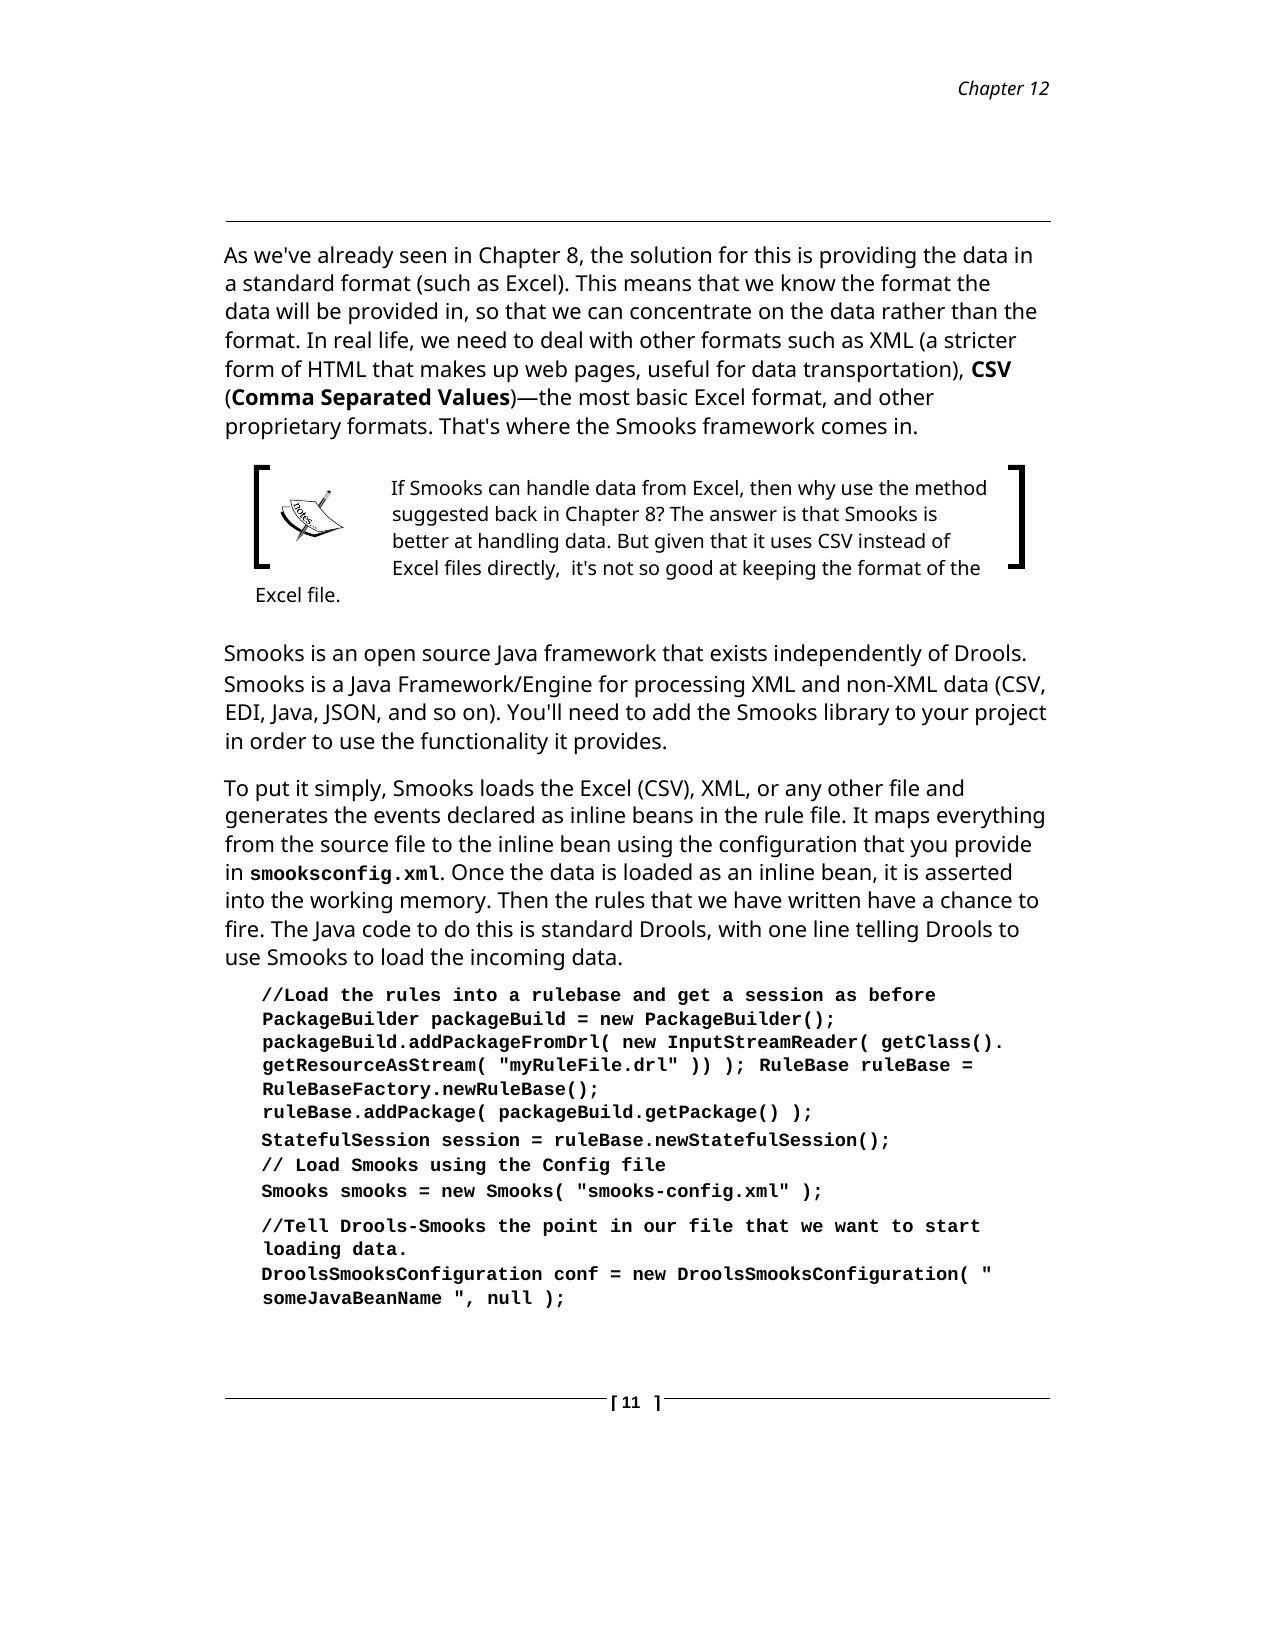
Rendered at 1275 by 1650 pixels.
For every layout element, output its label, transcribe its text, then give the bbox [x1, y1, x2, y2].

text StatefulSession session = ruleBase.newStatefulSession(); [261, 1131, 1050, 1152]
text If Smooks can handle data from Excel, then why use the method suggested back in Chapter 8? The answer is that Smooks is better at handling data. But given that it uses CSV instead of Excel files directly, it's not so good at keeping the format of the Excel file. [254, 474, 1002, 609]
text DroolsSmooksConfiguration conf = new DroolsSmooksConfiguration( " someJavaBeanName ", null ); [261, 1265, 1050, 1310]
text // Load Smooks using the Config file [261, 1156, 1050, 1177]
text As we've already seen in Chapter 8, the solution for this is providing the data in a standard format (such as Excel). This means that we know the format the data will be provided in, so that we can concentrate on the data rather than the format. In real life, we need to deal with other formats such as XML (a stricter form of HTML that makes up web pages, useful for data transportation), CSV (Comma Separated Values)—the most basic Excel format, and other proprietary formats. That's where the Smooks framework comes in. [223, 240, 1039, 441]
text //Tell Drools-Smooks the point in our file that we want to start loading data. [261, 1217, 1050, 1261]
text Smooks smooks = new Smooks( "smooks-config.xml" ); [261, 1181, 1050, 1203]
text Smooks is an open source Java framework that exists independently of Drools. [223, 639, 1048, 667]
text //Load the rules into a rulebase and get a session as before PackageBuilder packageBuild = new PackageBuilder(); packageBuild.addPackageFromDrl( new InputStreamReader( getClass(). getResourceAsStream( "myRuleFile.drl" )) ); RuleBase ruleBase = RuleBaseFactory.newRuleBase(); ruleBase.addPackage( packageBuild.getPackage() ); [261, 986, 1005, 1124]
text To put it simply, Smooks loads the Excel (CSV), XML, or any other file and generates the events declared as inline beans in the rule file. It maps everything from the source file to the inline bean using the configuration that you provide in smooksconfig.xml. Once the data is loaded as an inline bean, it is asserted into the working memory. Then the rules that we have written have a chance to fire. The Java code to do this is standard Drools, with one line telling Drools to use Smooks to load the incoming data. [223, 773, 1048, 972]
text Smooks is a Java Framework/Engine for processing XML and non-XML data (CSV, EDI, Java, JSON, and so on). You'll need to add the Smooks library to your project in order to use the functionality it provides. [223, 670, 1048, 756]
